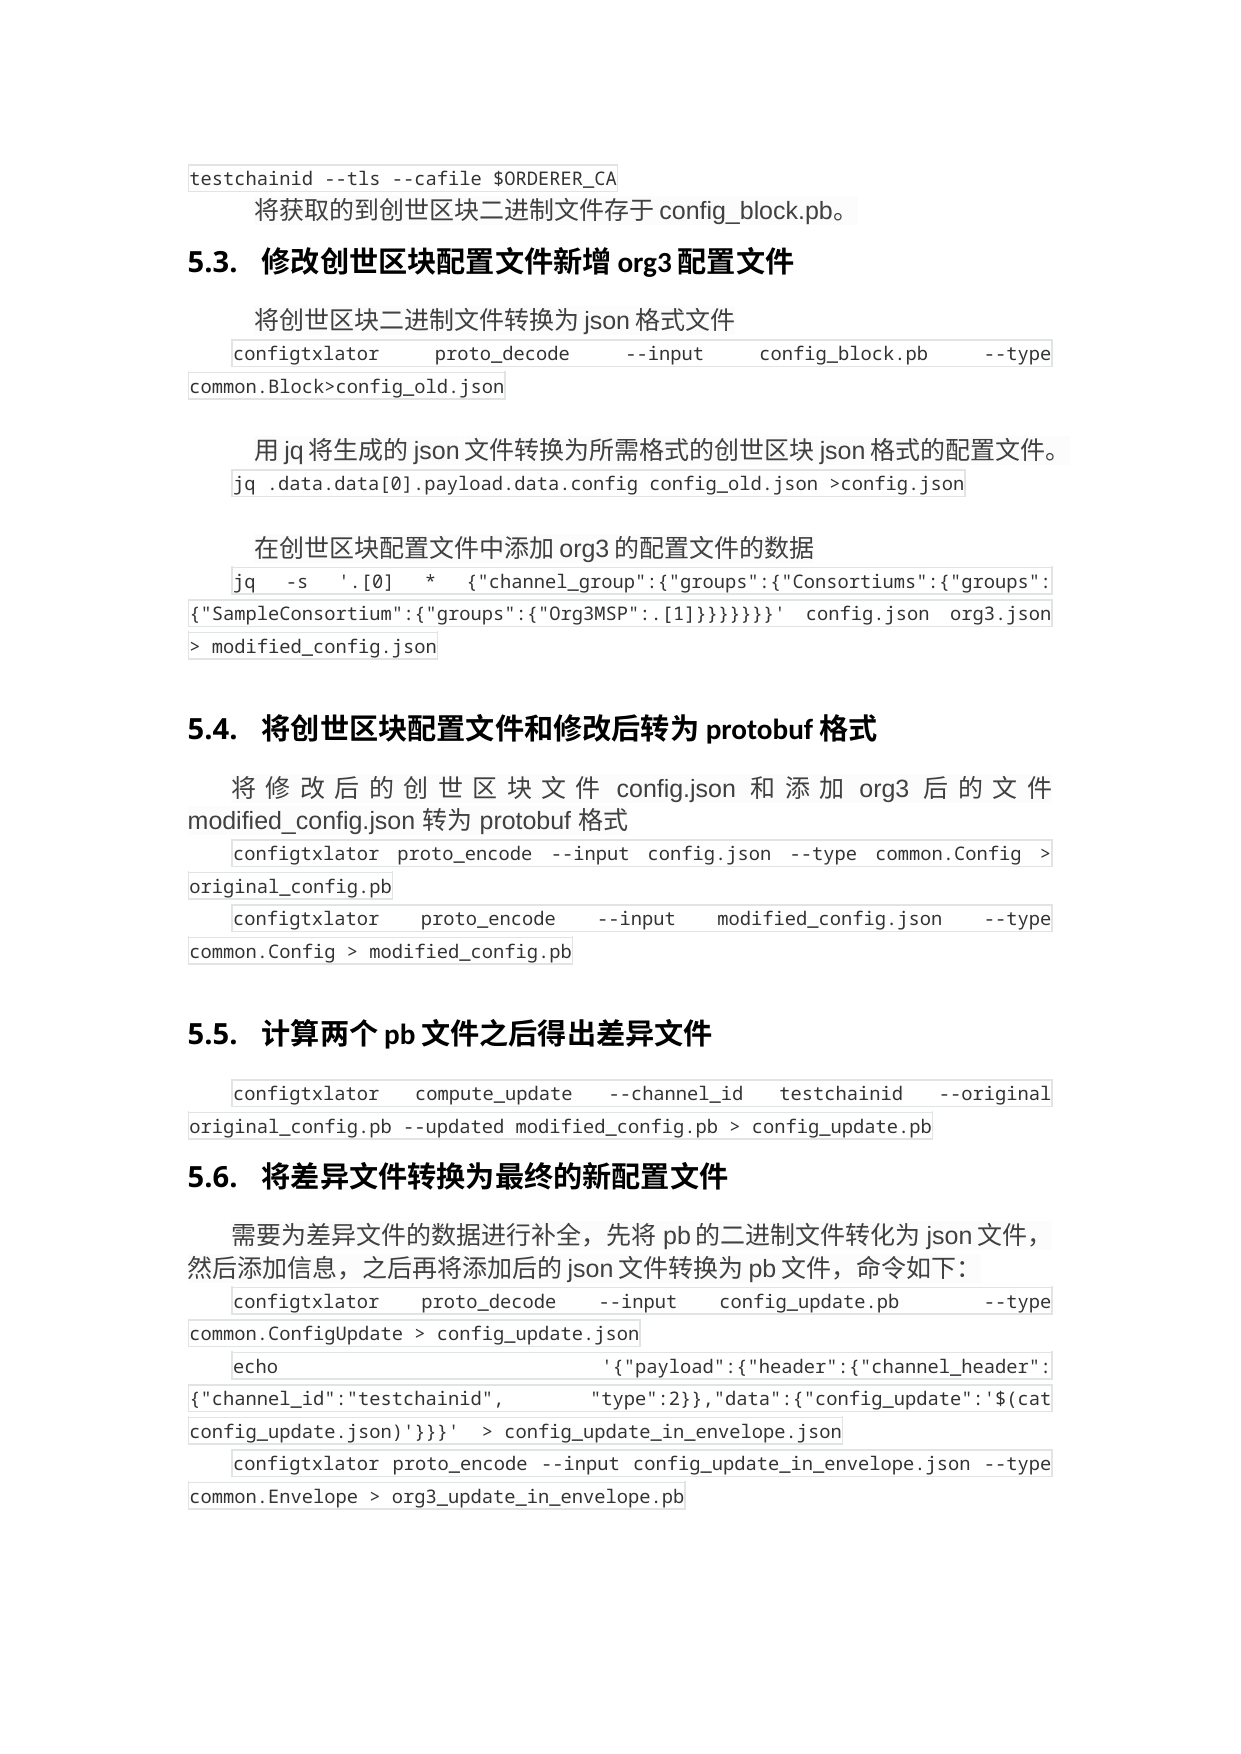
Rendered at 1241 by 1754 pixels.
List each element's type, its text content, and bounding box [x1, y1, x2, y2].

list configtxlator proto_encode --input config.json --type common.Config > original_config.pb [187, 837, 1053, 902]
list configtxlator proto_decode --input config_update.pb --type common.ConfigUpdate > config_update.json [187, 1284, 1053, 1349]
list configtxlator proto_decode --input config_block.pb --type common.Block>config_old.json [187, 337, 1053, 402]
list jq -s '.[0] * {"channel_group":{"groups":{"Consortiums":{"groups": {"SampleConsortium":{"groups":{"Org3MSP":.[1]}}}}}}}' config.json org3.json > modified_config.json [187, 600, 1053, 662]
text 将获取的到创世区块二进制文件存于config_block.pb。 [187, 194, 1053, 227]
text 在创世区块配置文件中添加org3的配置文件的数据 [187, 532, 1053, 564]
list configtxlator proto_encode --input config_update_in_envelope.json --type common.Envelope > org3_update_in_envelope.pb [187, 1447, 1053, 1512]
subtitle 修改创世区块配置文件新增org3配置文件 [187, 227, 1053, 292]
list 将修改后的创世区块文件config.json和添加org3后的文件modified_config.json 转为 protobuf 格式 [187, 772, 1053, 837]
subtitle 计算两个pb文件之后得出差异文件 [187, 999, 1053, 1064]
list 需要为差异文件的数据进行补全，先将pb的二进制文件转化为json文件，然后添加信息，之后再将添加后的json文件转换为pb文件，命令如下： [187, 1219, 1053, 1284]
text 用jq将生成的json文件转换为所需格式的创世区块json格式的配置文件。 [187, 434, 1053, 467]
list configtxlator proto_encode --input modified_config.json --type common.Config > modified_config.pb [187, 902, 1053, 967]
subtitle 将差异文件转换为最终的新配置文件 [187, 1142, 1053, 1207]
list jq .data.data[0].payload.data.config config_old.json >config.json [187, 467, 1053, 499]
list jq -s '.[0] * {"channel_group":{"groups":{"Consortiums":{"groups": {"SampleConsortium":{"groups":{"Org3MSP":.[1]}}}}}}}' config.json org3.json > modified_config.json [187, 564, 1053, 599]
list echo '{"payload":{"header":{"channel_header":{"channel_id":"testchainid", "type":2}},"data":{"config_update":'$(cat config_update.json)'}}}' > config_update_in_envelope.json [187, 1349, 1053, 1384]
text 将创世区块二进制文件转换为json格式文件 [187, 304, 1053, 337]
subtitle 将创世区块配置文件和修改后转为 protobuf 格式 [187, 694, 1053, 759]
list configtxlator compute_update --channel_id testchainid --original original_config.pb --updated modified_config.pb > config_update.pb [187, 1077, 1053, 1142]
list peer channel fetch config config_block.pb -o orderer.example.com:7050 -c testchainid --tls --cafile $ORDERER_CA [187, 162, 1053, 194]
list echo '{"payload":{"header":{"channel_header":{"channel_id":"testchainid", "type":2}},"data":{"config_update":'$(cat config_update.json)'}}}' > config_update_in_envelope.json [187, 1385, 1053, 1447]
